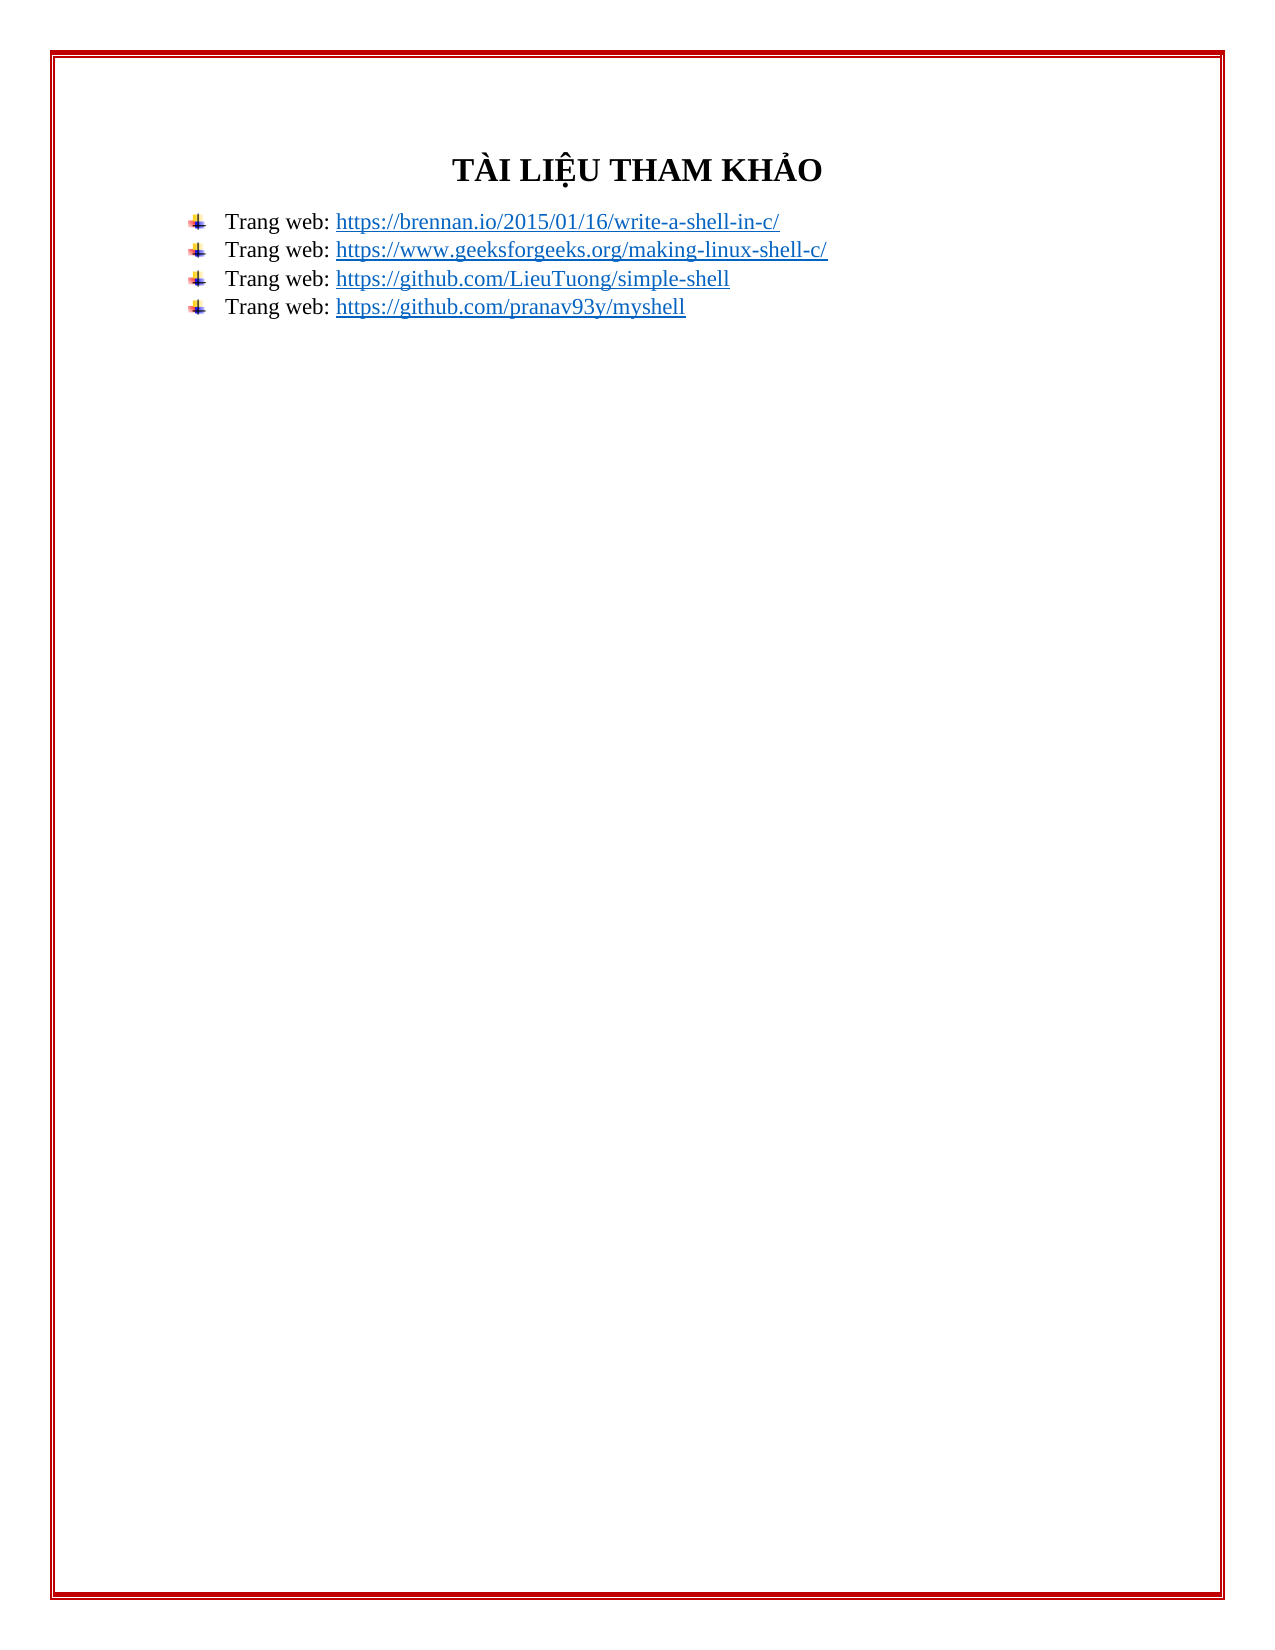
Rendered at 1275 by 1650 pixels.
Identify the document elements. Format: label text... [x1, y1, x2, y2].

picture [188, 269, 206, 287]
picture [188, 298, 206, 315]
list Trang web: https://github.com/pranav93y/myshell [187, 293, 1125, 320]
text TÀI LIỆU THAM KHẢO [150, 150, 1125, 188]
list Trang web: https://www.geeksforgeeks.org/making-linux-shell-c/ [187, 236, 1125, 263]
picture [188, 212, 206, 230]
picture [188, 241, 206, 258]
list Trang web: https://brennan.io/2015/01/16/write-a-shell-in-c/ [187, 208, 1125, 234]
list Trang web: https://github.com/LieuTuong/simple-shell [187, 265, 1125, 291]
